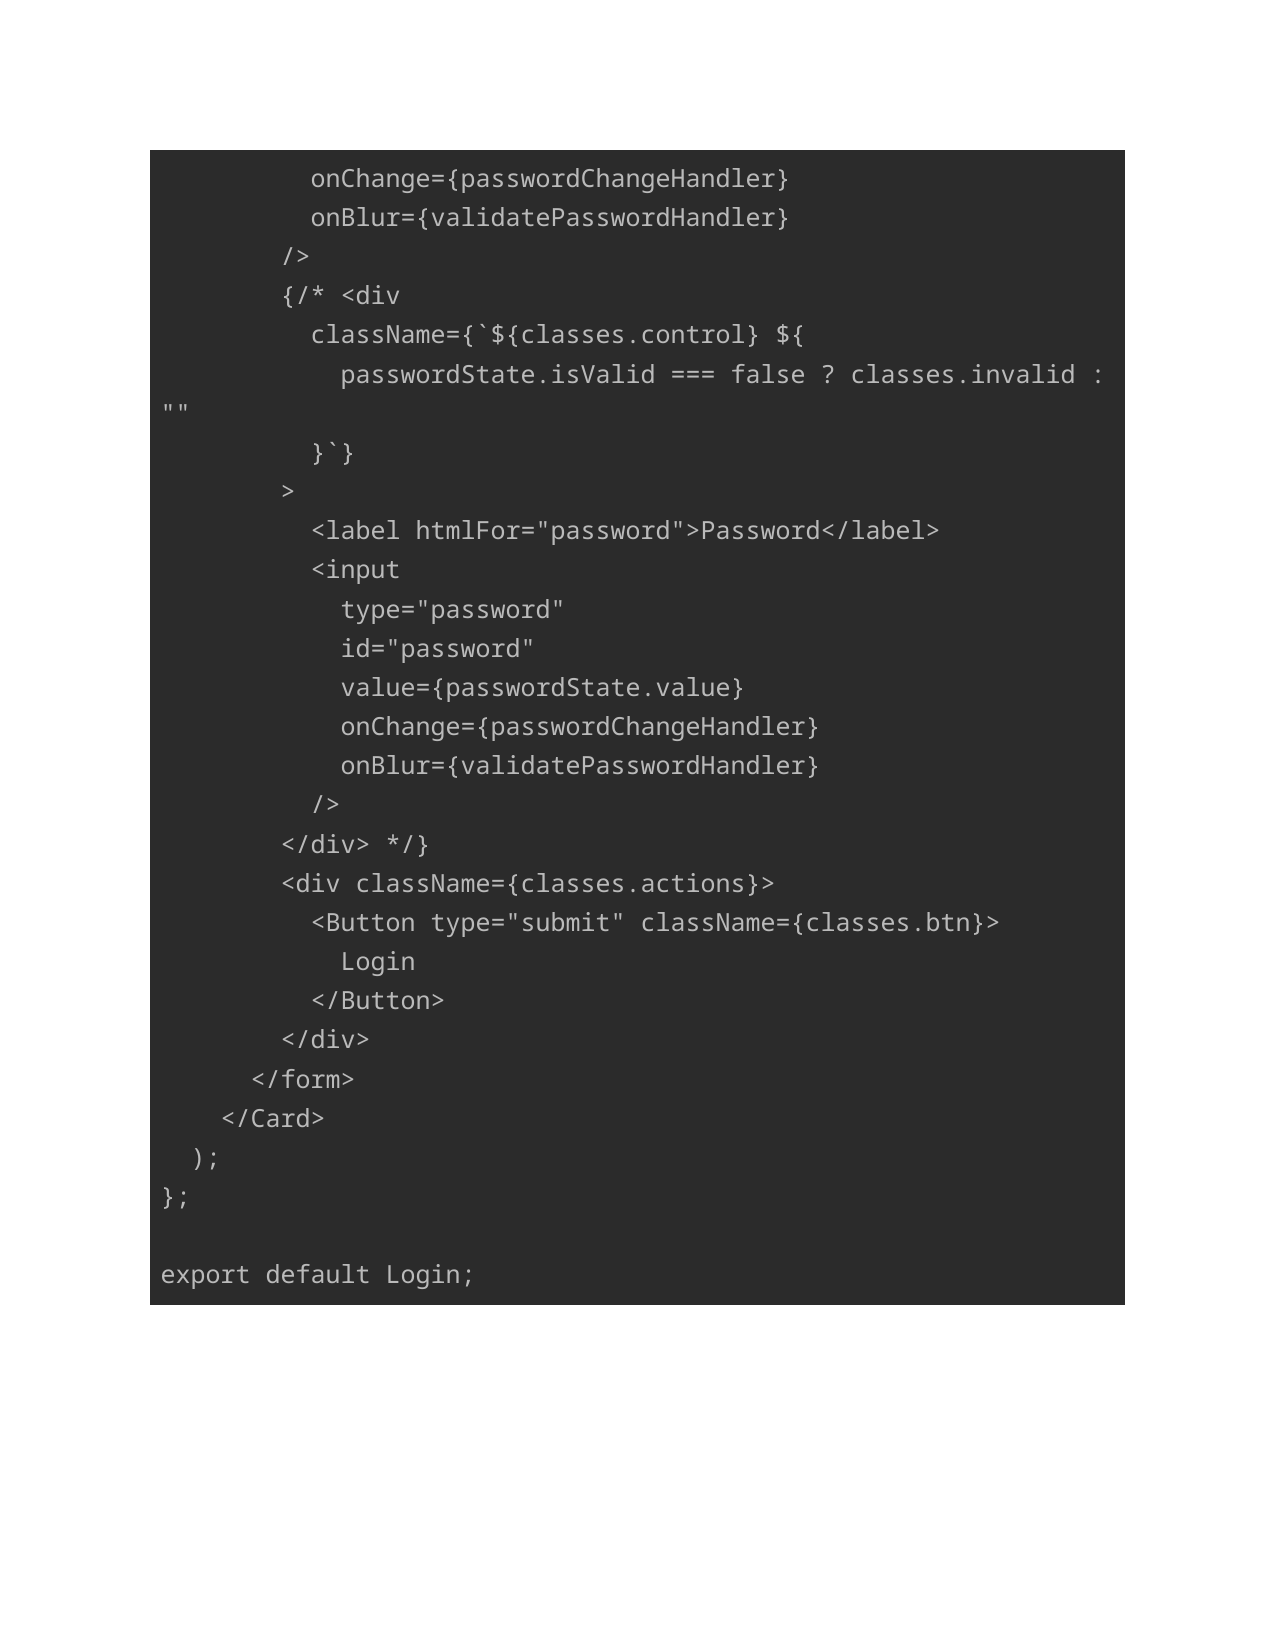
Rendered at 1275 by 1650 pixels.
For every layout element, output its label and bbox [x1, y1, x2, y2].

table_header [150, 150, 1125, 1305]
